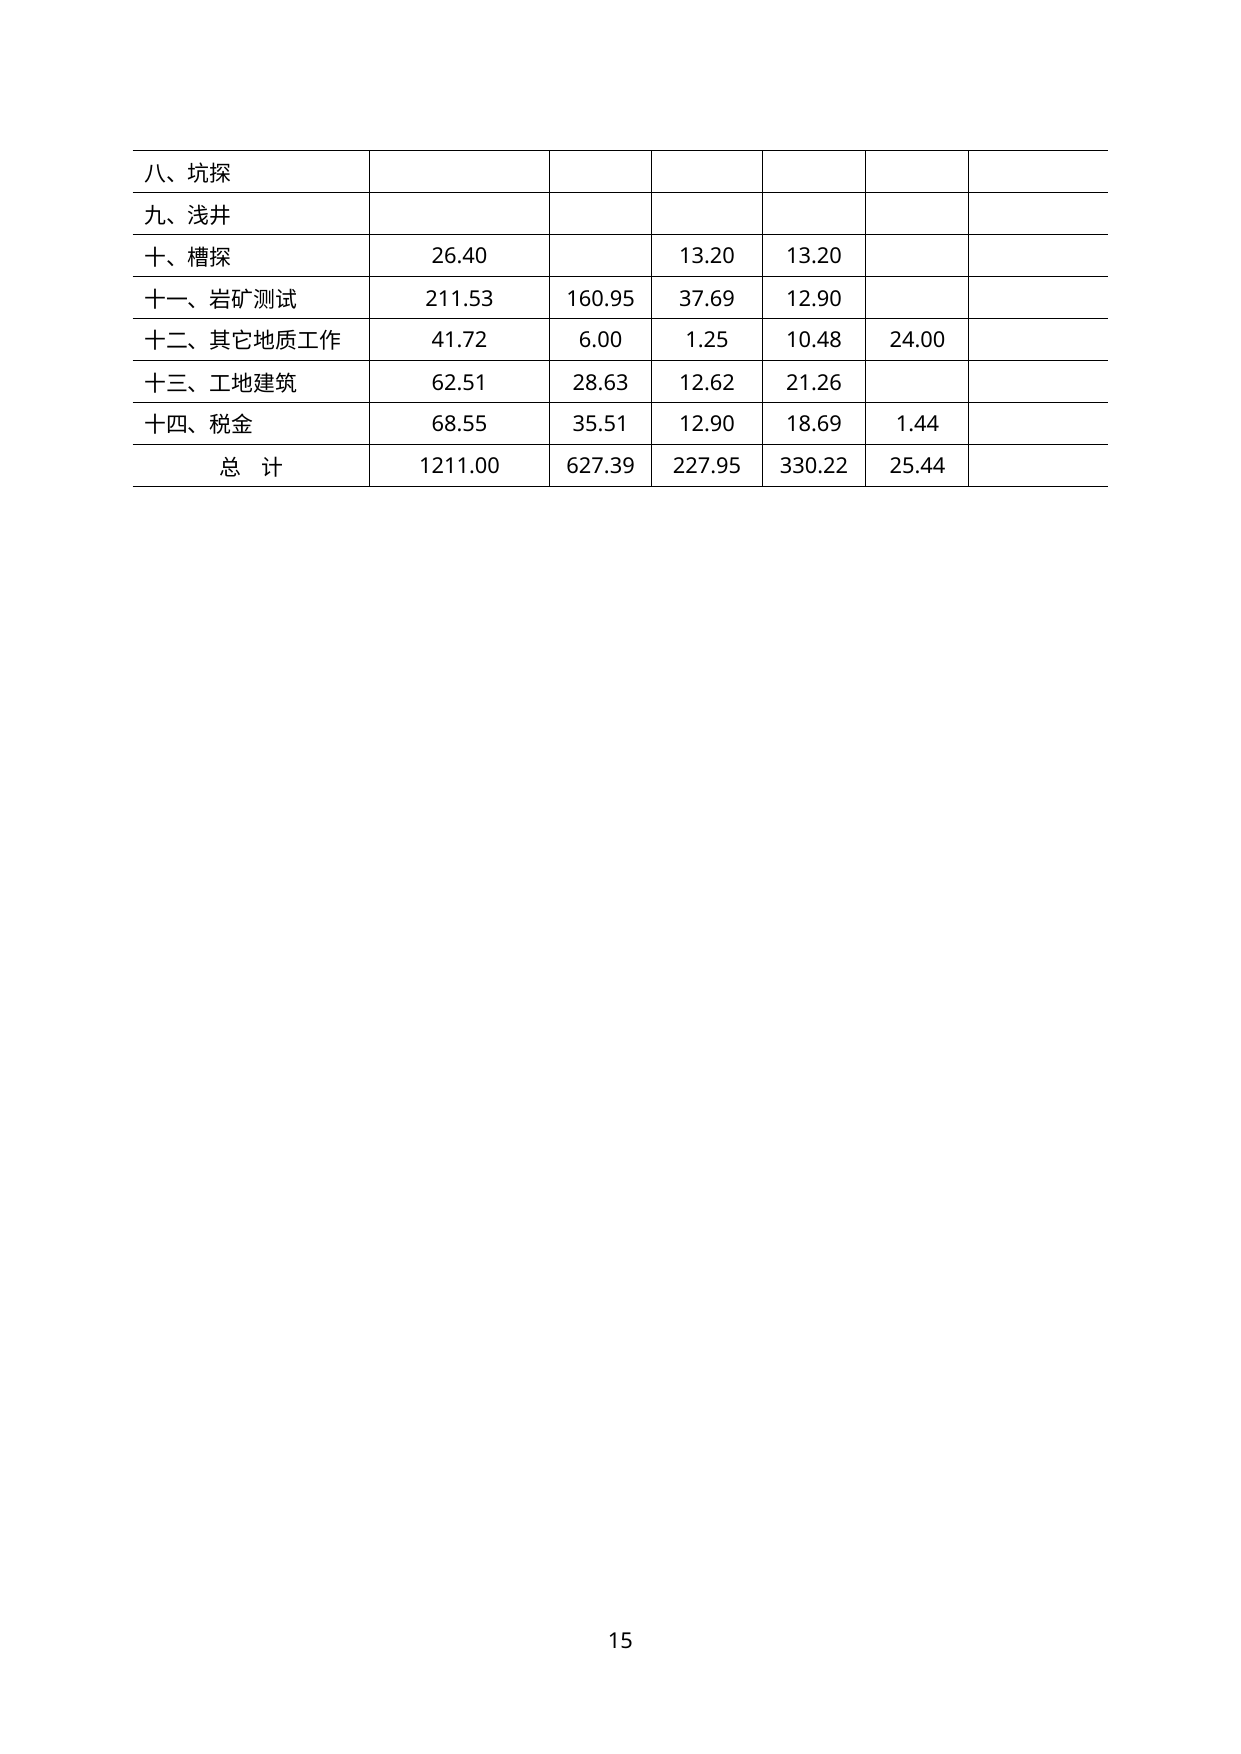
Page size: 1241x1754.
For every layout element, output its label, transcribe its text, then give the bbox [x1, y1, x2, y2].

table_cell [652, 193, 762, 234]
table_cell 35.51 [550, 403, 651, 444]
table_cell [969, 193, 1108, 234]
table_cell [370, 193, 549, 234]
table_cell 总 计 [133, 445, 369, 486]
table_cell 12.90 [763, 277, 865, 318]
table_cell 1.25 [652, 319, 762, 360]
table_cell 1.44 [866, 403, 968, 444]
table_cell 1211.00 [370, 445, 549, 486]
table_cell 68.55 [370, 403, 549, 444]
table_cell [866, 277, 968, 318]
table_cell [866, 193, 968, 234]
table_cell [969, 235, 1108, 276]
table_cell 13.20 [763, 235, 865, 276]
table_cell 6.00 [550, 319, 651, 360]
table_cell 28.63 [550, 361, 651, 402]
table_cell 13.20 [652, 235, 762, 276]
table_cell [969, 151, 1108, 192]
table_cell 62.51 [370, 361, 549, 402]
table_cell [370, 151, 549, 192]
table_cell 37.69 [652, 277, 762, 318]
table_cell [866, 235, 968, 276]
table_cell 九、浅井 [133, 193, 369, 234]
table_cell 21.26 [763, 361, 865, 402]
table_cell [969, 403, 1108, 444]
table_cell 十一、岩矿测试 [133, 277, 369, 318]
table_cell [969, 361, 1108, 402]
table_cell 211.53 [370, 277, 549, 318]
table_cell [550, 151, 651, 192]
table_cell [866, 151, 968, 192]
table_cell 627.39 [550, 445, 651, 486]
table_cell 十四、税金 [133, 403, 369, 444]
table_cell 八、坑探 [133, 151, 369, 192]
table_cell 26.40 [370, 235, 549, 276]
table_cell 10.48 [763, 319, 865, 360]
table_cell 12.62 [652, 361, 762, 402]
table_cell 41.72 [370, 319, 549, 360]
table_cell 227.95 [652, 445, 762, 486]
table_cell 18.69 [763, 403, 865, 444]
table_cell 24.00 [866, 319, 968, 360]
table_cell [866, 361, 968, 402]
table_cell [550, 235, 651, 276]
table_cell 330.22 [763, 445, 865, 486]
table_cell [763, 151, 865, 192]
table_cell 十二、其它地质工作 [133, 319, 369, 360]
table_cell [550, 193, 651, 234]
table_cell [969, 277, 1108, 318]
table_cell 160.95 [550, 277, 651, 318]
table_cell 十、槽探 [133, 235, 369, 276]
table_cell 12.90 [652, 403, 762, 444]
table_cell 十三、工地建筑 [133, 361, 369, 402]
table_cell 25.44 [866, 445, 968, 486]
table_cell [763, 193, 865, 234]
table_cell [969, 319, 1108, 360]
table_cell [969, 445, 1108, 486]
table_cell [652, 151, 762, 192]
